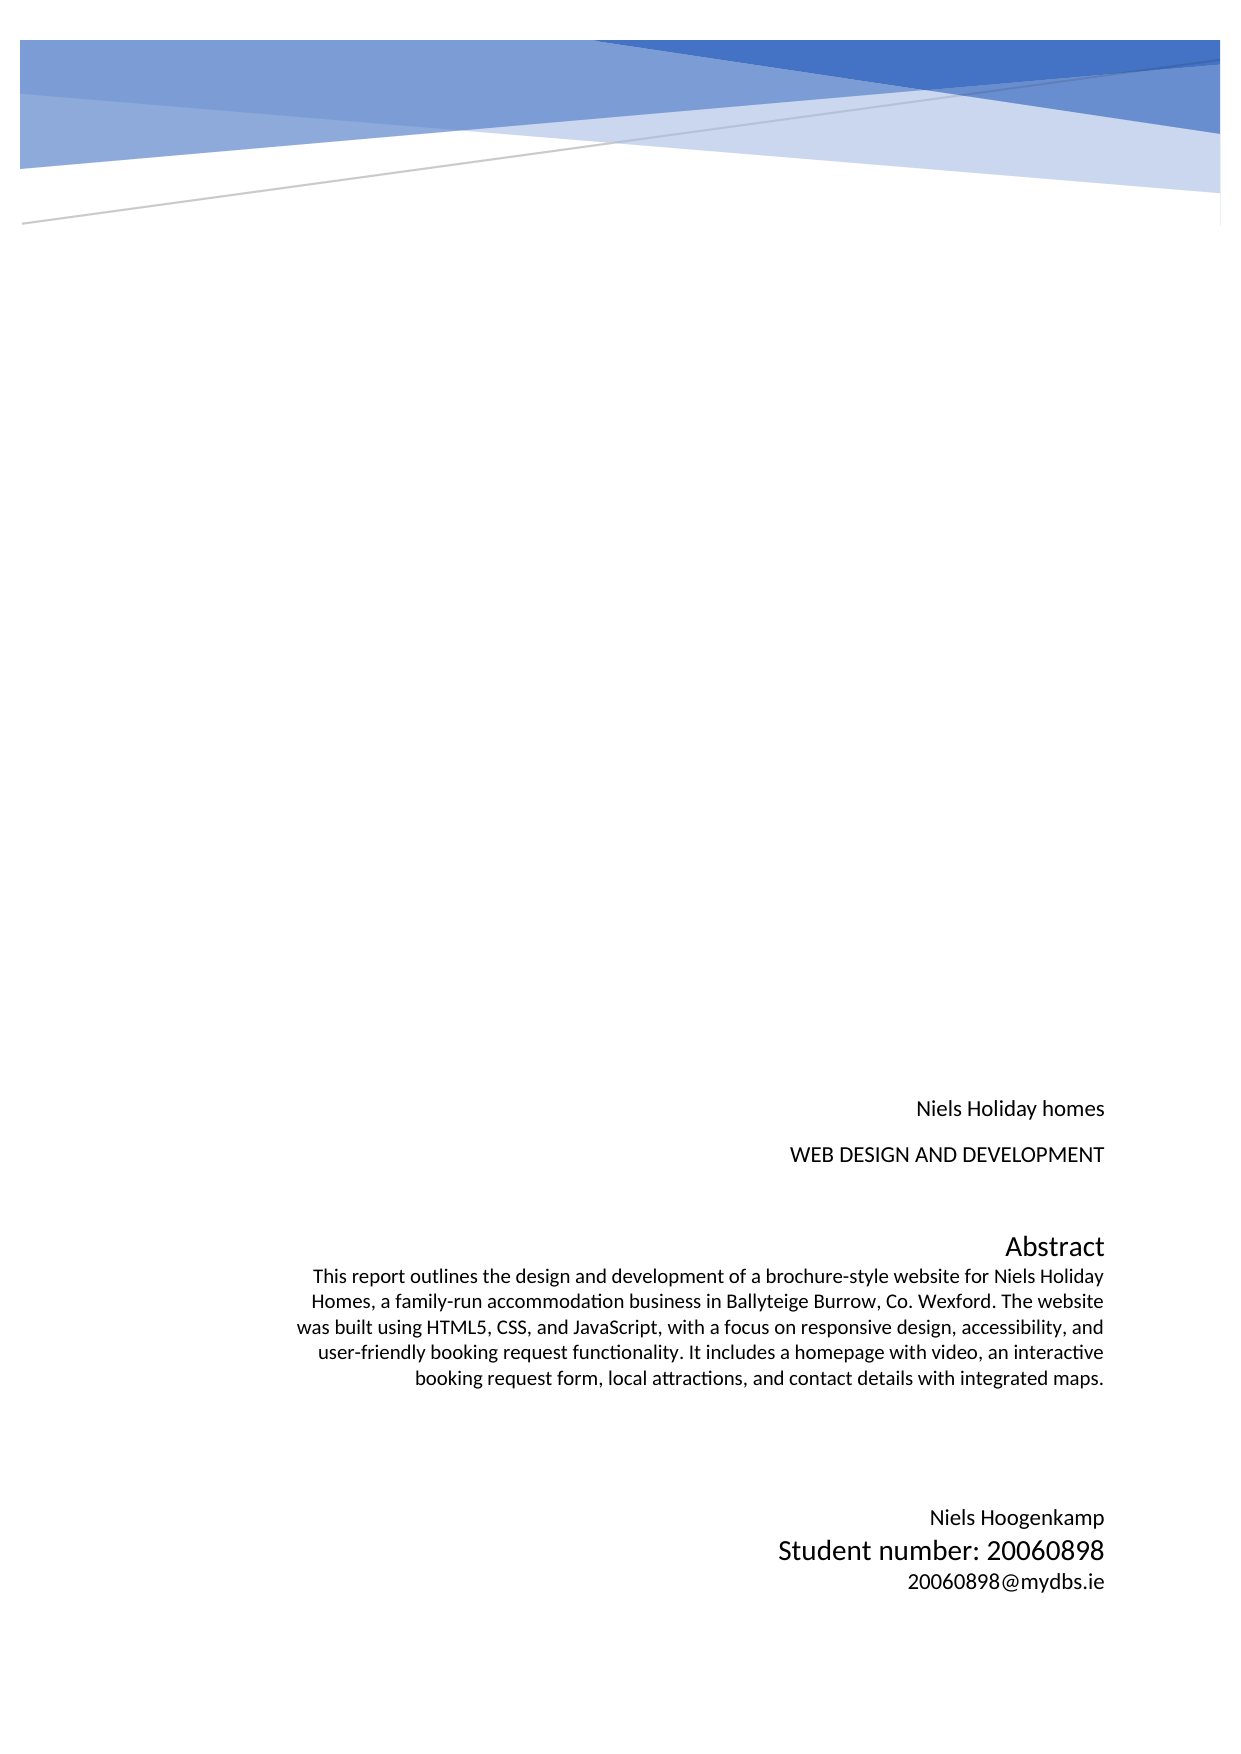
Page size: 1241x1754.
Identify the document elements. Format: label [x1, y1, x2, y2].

picture [20, 40, 1221, 240]
